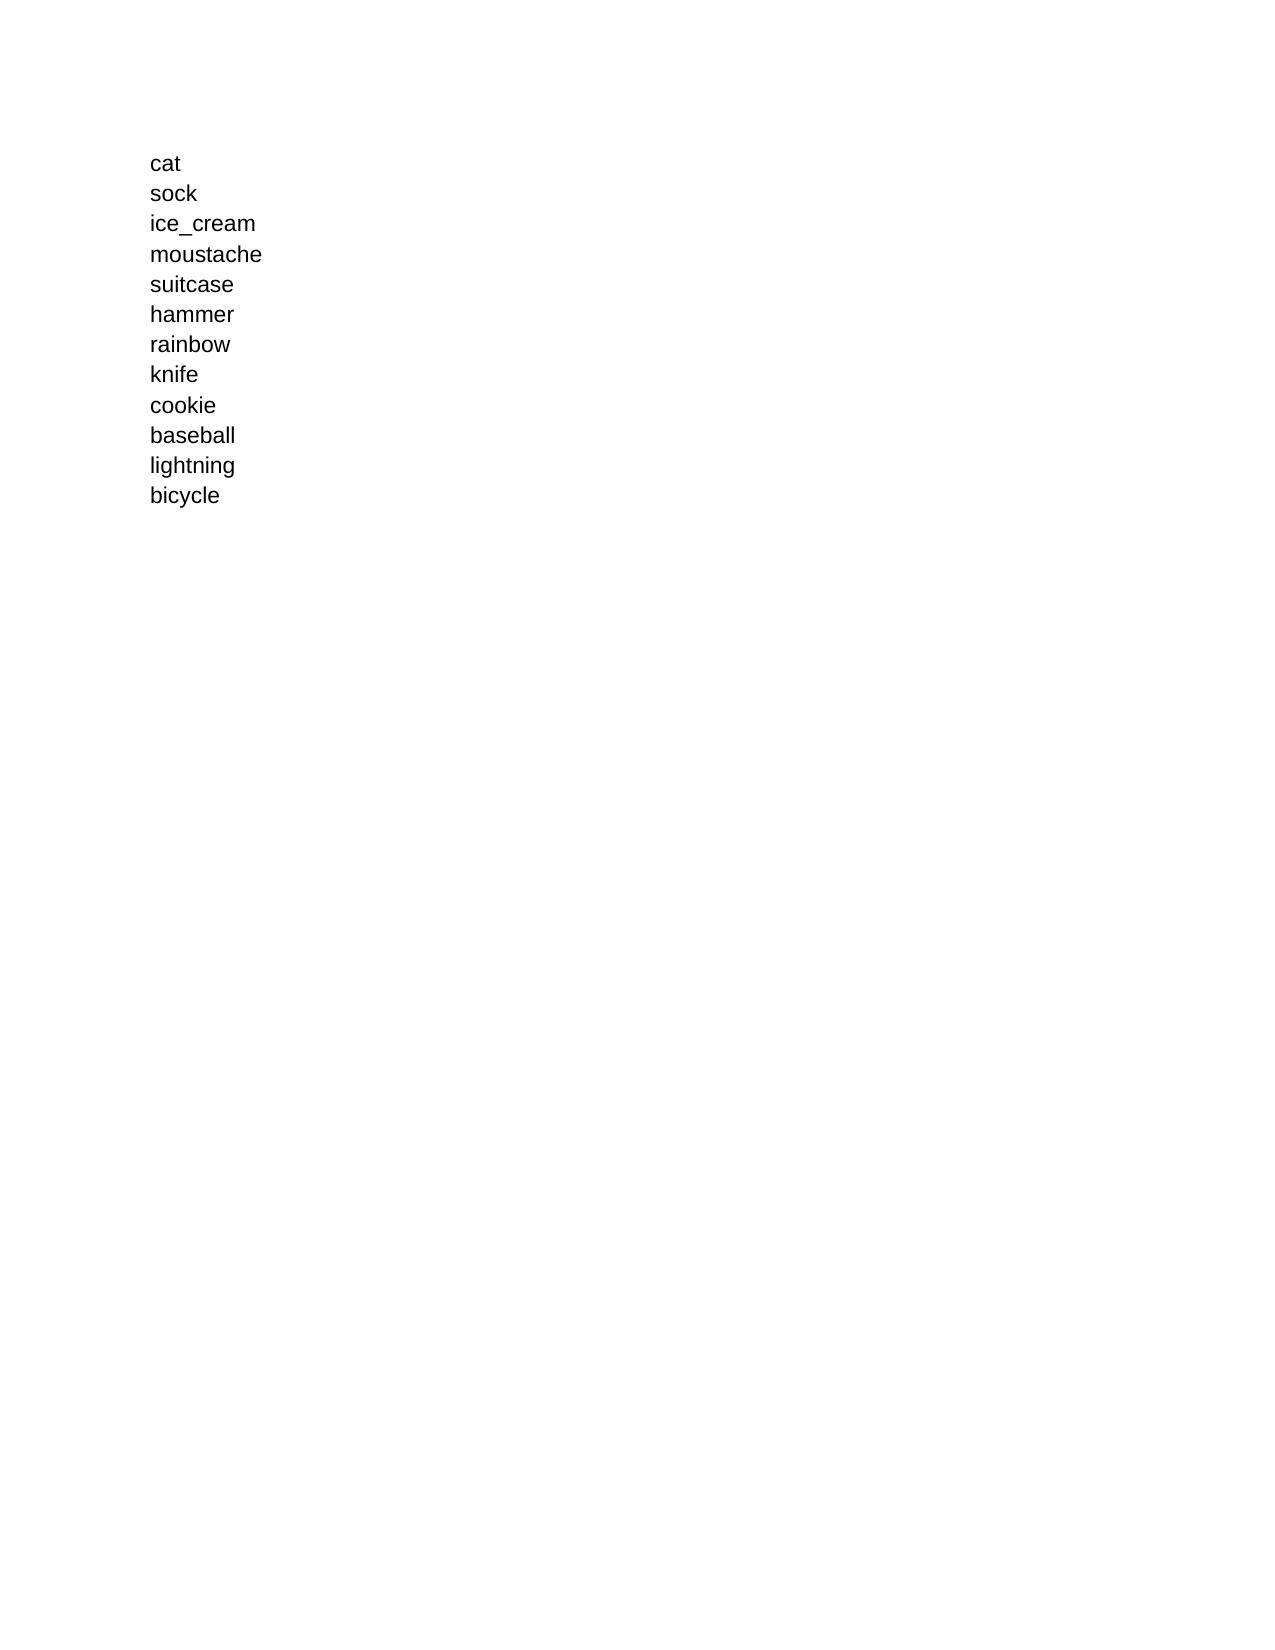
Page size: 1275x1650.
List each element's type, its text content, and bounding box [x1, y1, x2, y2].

text bicycle [150, 482, 1125, 509]
text sock [150, 180, 1125, 207]
text knife [150, 361, 1125, 388]
text suitcase [150, 271, 1125, 297]
text rainbow [150, 331, 1125, 358]
text cookie [150, 392, 1125, 418]
text hammer [150, 301, 1125, 327]
text cat [150, 150, 1125, 176]
text moustache [150, 241, 1125, 267]
text lightning [150, 452, 1125, 478]
text ice_cream [150, 210, 1125, 237]
text baseball [150, 422, 1125, 448]
